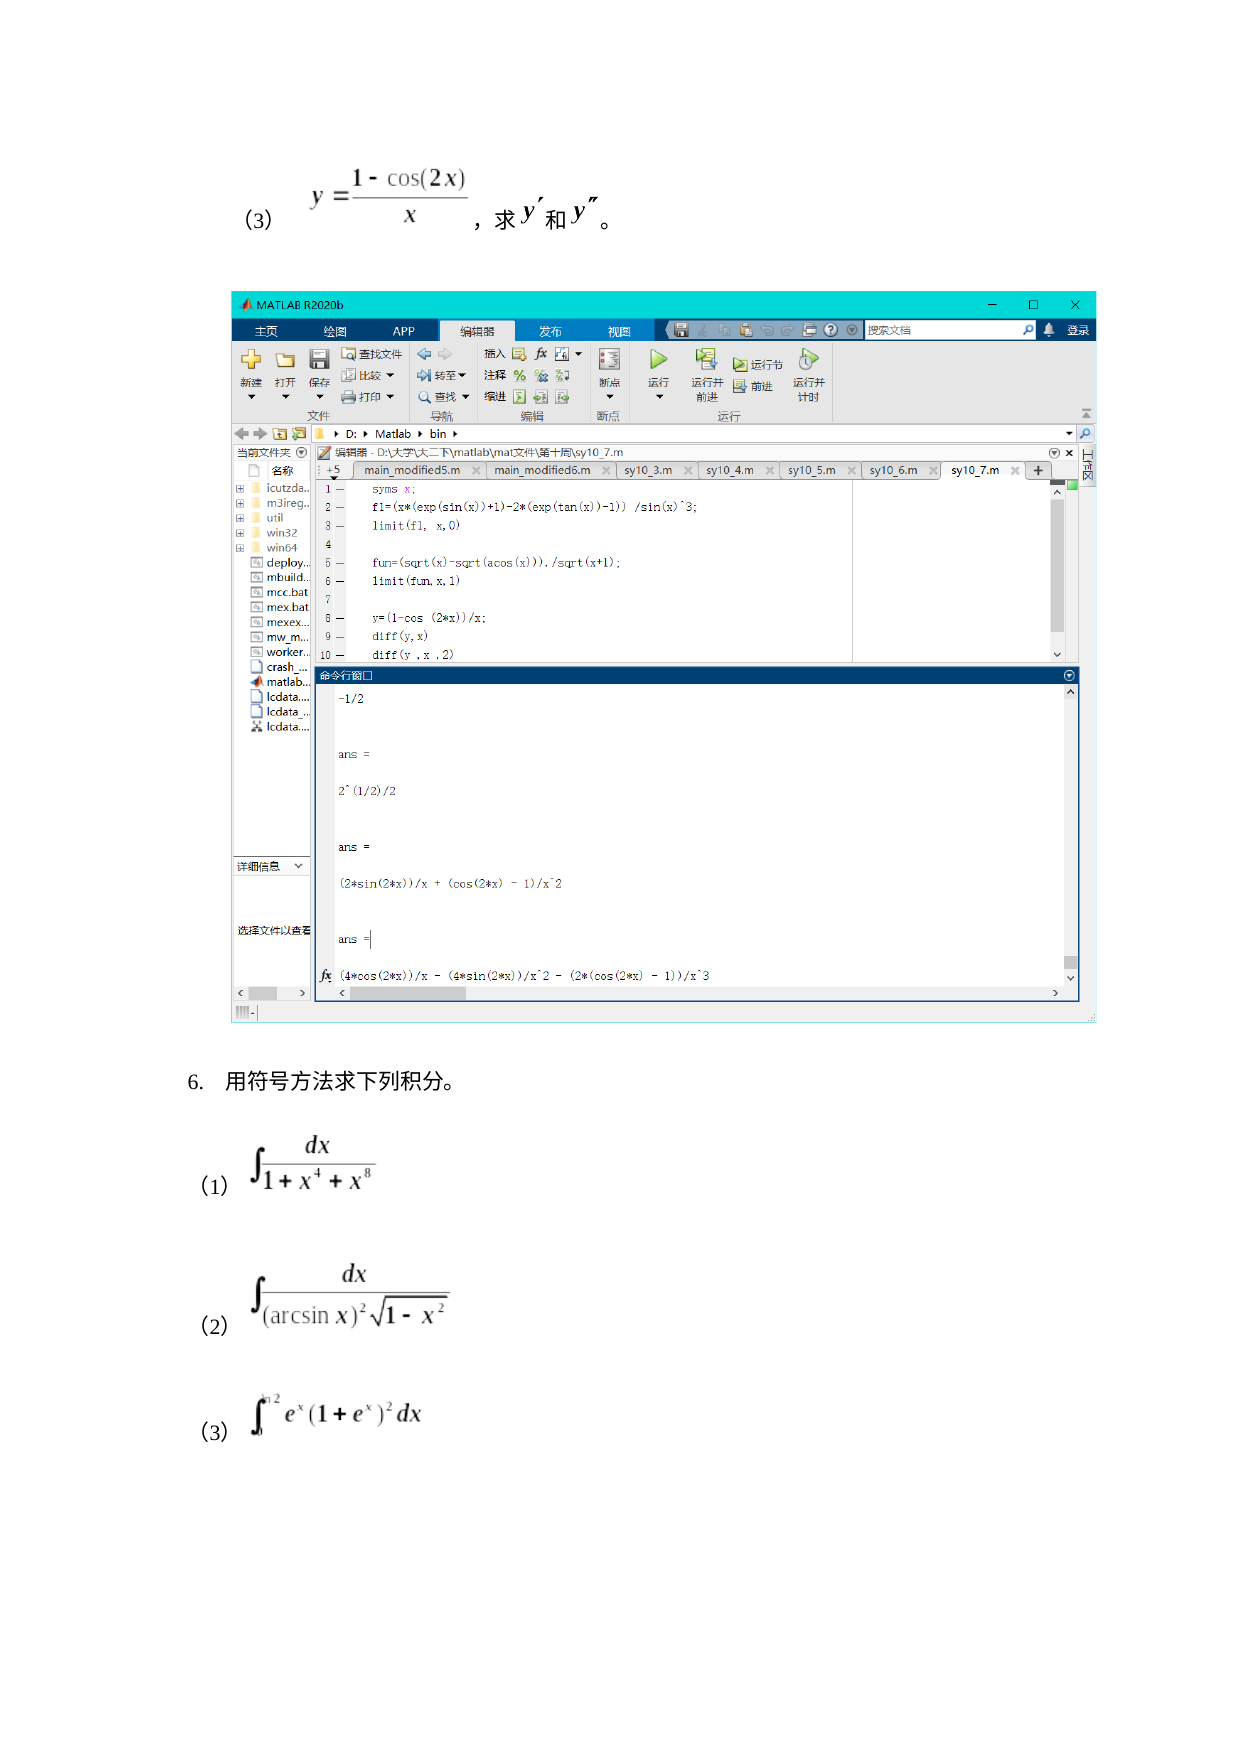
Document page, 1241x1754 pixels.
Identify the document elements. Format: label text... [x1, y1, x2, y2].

picture [231, 291, 1097, 1023]
text （1） [187, 1128, 1053, 1226]
text （2） [187, 1257, 1053, 1355]
list 用符号方法求下列积分。 [187, 1064, 1053, 1096]
list ，求和。 [231, 162, 1053, 259]
text （3） [187, 1386, 1053, 1451]
